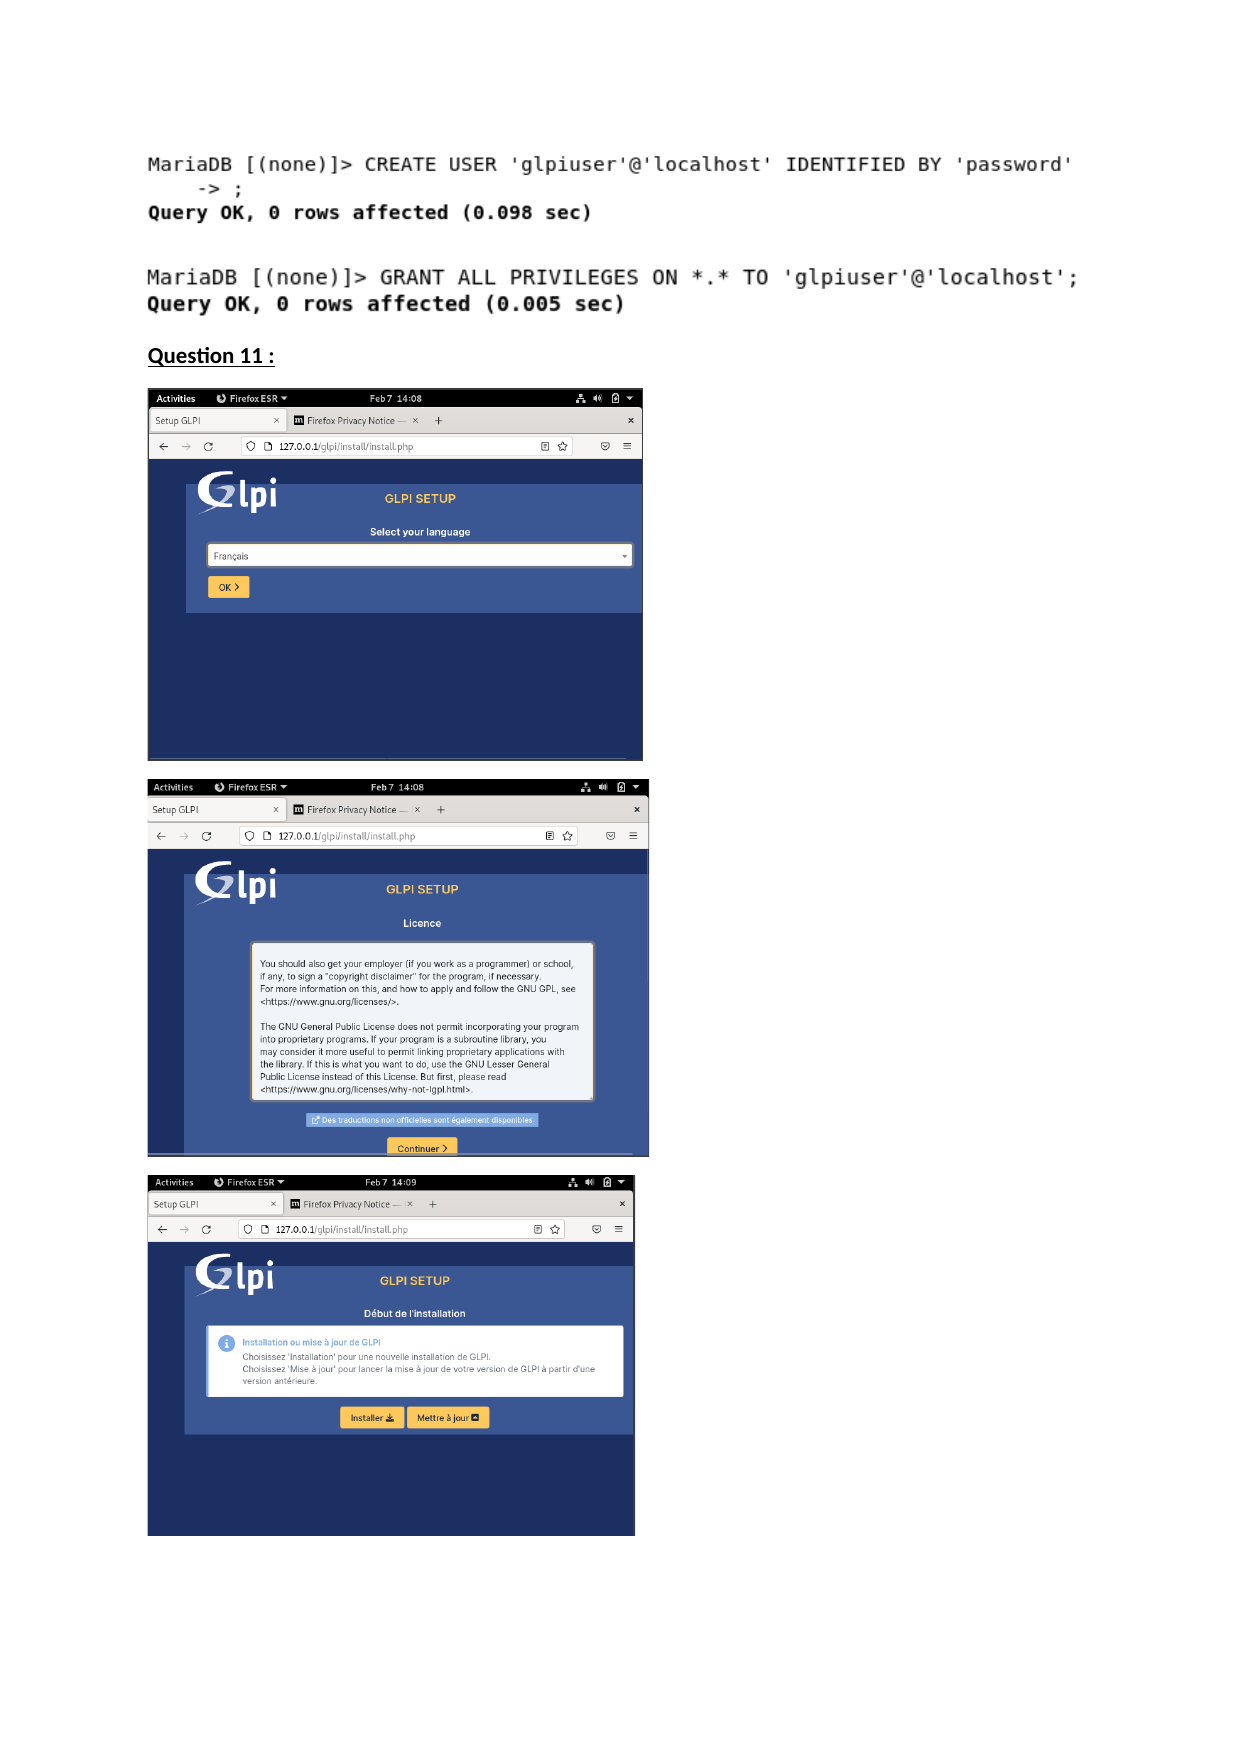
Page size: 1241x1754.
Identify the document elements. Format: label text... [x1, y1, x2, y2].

picture [147, 265, 1093, 323]
picture [147, 1175, 636, 1536]
text Question 11 : [148, 342, 1093, 369]
picture [147, 147, 1093, 246]
picture [147, 388, 643, 761]
picture [147, 779, 650, 1157]
